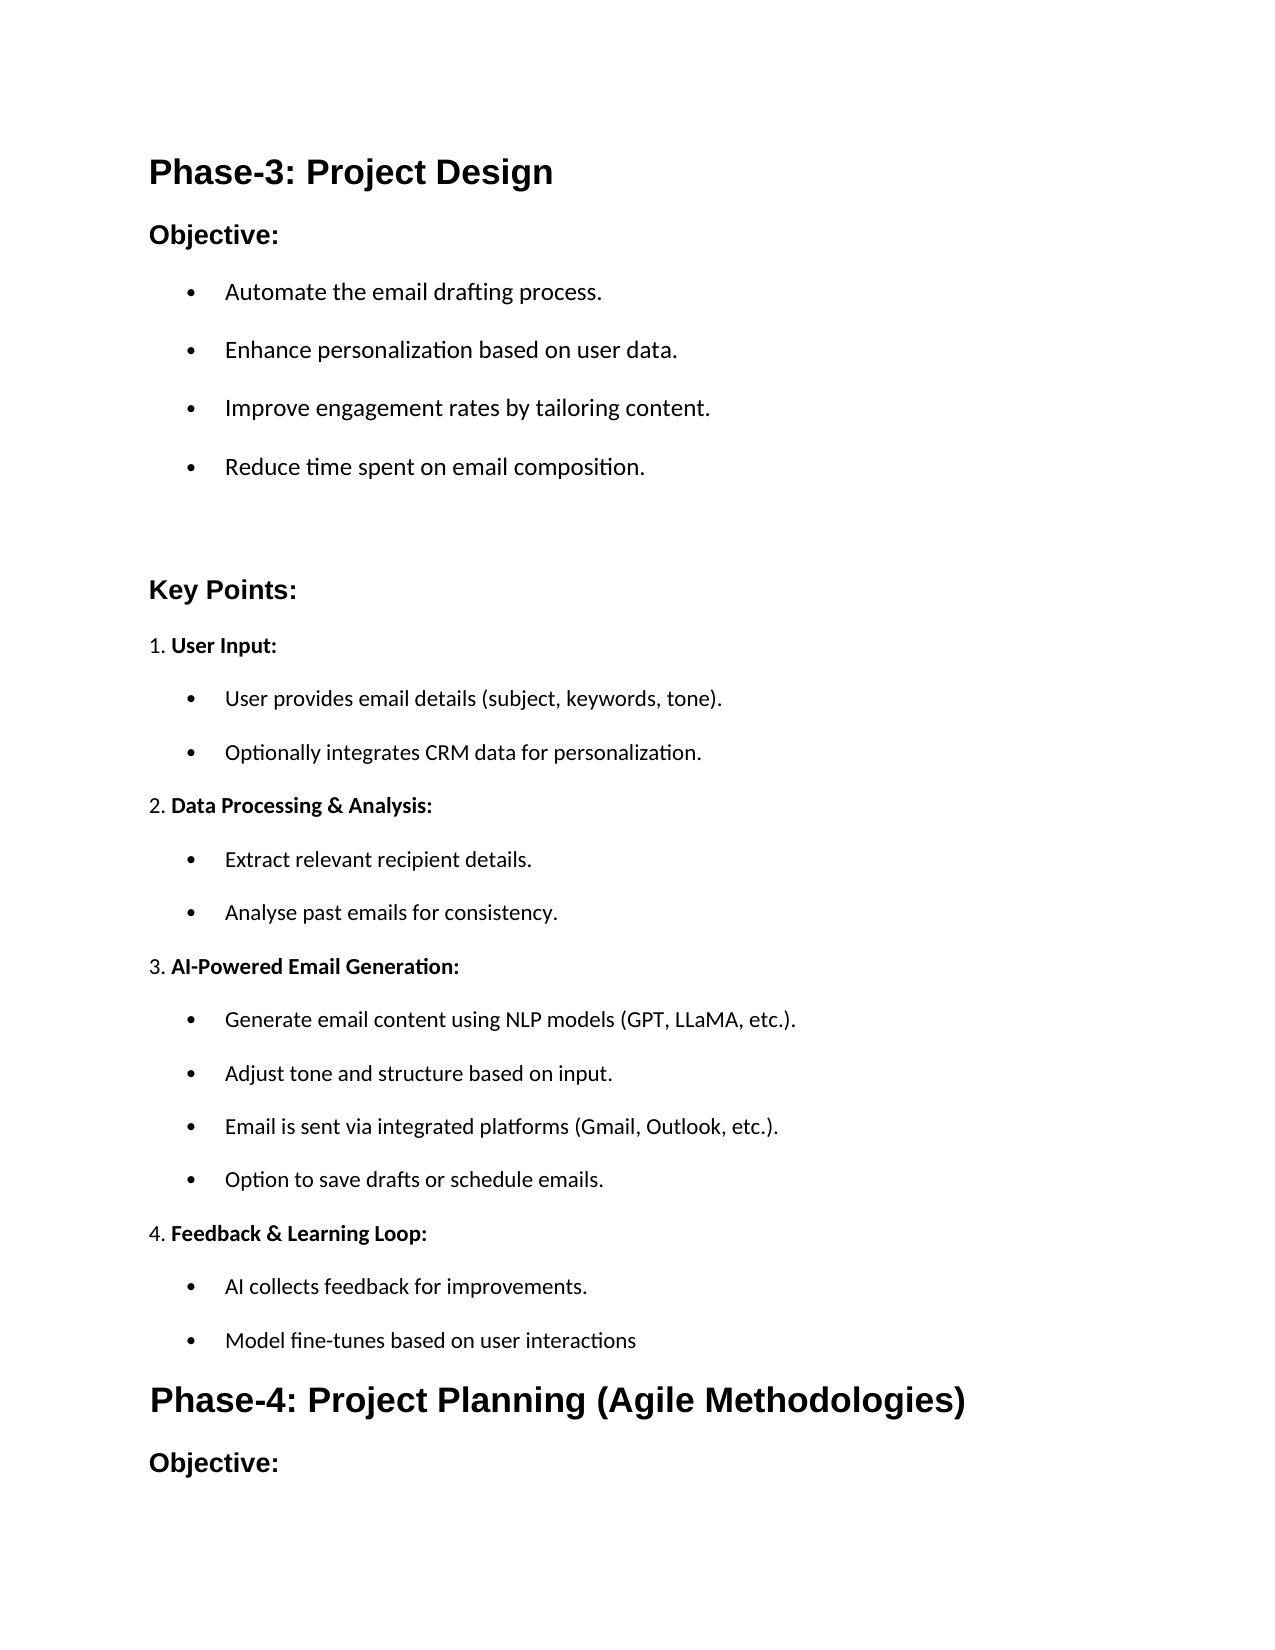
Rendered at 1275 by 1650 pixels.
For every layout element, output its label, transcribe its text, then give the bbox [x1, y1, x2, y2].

list Enhance personalization based on user data. [187, 334, 1136, 365]
list Generate email content using NLP models (GPT, LLaMA, etc.). [187, 1005, 1138, 1033]
list Analyse past emails for consistency. [187, 898, 1138, 926]
text 4. Feedback & Learning Loop: [148, 1219, 1138, 1247]
list AI collects feedback for improvements. [187, 1272, 1138, 1300]
text Objective: [148, 1447, 1138, 1479]
subtitle Phase-3: Project Design [148, 151, 1138, 192]
text 2. Data Processing & Analysis: [148, 791, 1138, 819]
list Option to save drafts or schedule emails. [187, 1166, 1138, 1193]
list Automate the email drafting process. [187, 276, 1136, 307]
text Objective: [148, 219, 1138, 250]
list Extract relevant recipient details. [187, 845, 1138, 873]
list Model fine-tunes based on user interactions [187, 1326, 1138, 1354]
text 1. User Input: [148, 631, 1138, 659]
list User provides email details (subject, keywords, tone). [187, 684, 1138, 713]
text 3. AI-Powered Email Generation: [148, 952, 1138, 980]
list Optionally integrates CRM data for personalization. [187, 738, 1138, 766]
list Reduce time spent on email composition. [187, 451, 1136, 481]
list Adjust tone and structure based on input. [187, 1059, 1138, 1087]
subtitle Phase-4: Project Planning (Agile Methodologies) [150, 1379, 1138, 1420]
list Improve engagement rates by tailoring content. [187, 393, 1136, 423]
list Email is sent via integrated platforms (Gmail, Outlook, etc.). [187, 1112, 1138, 1140]
text Key Points: [148, 574, 1138, 605]
